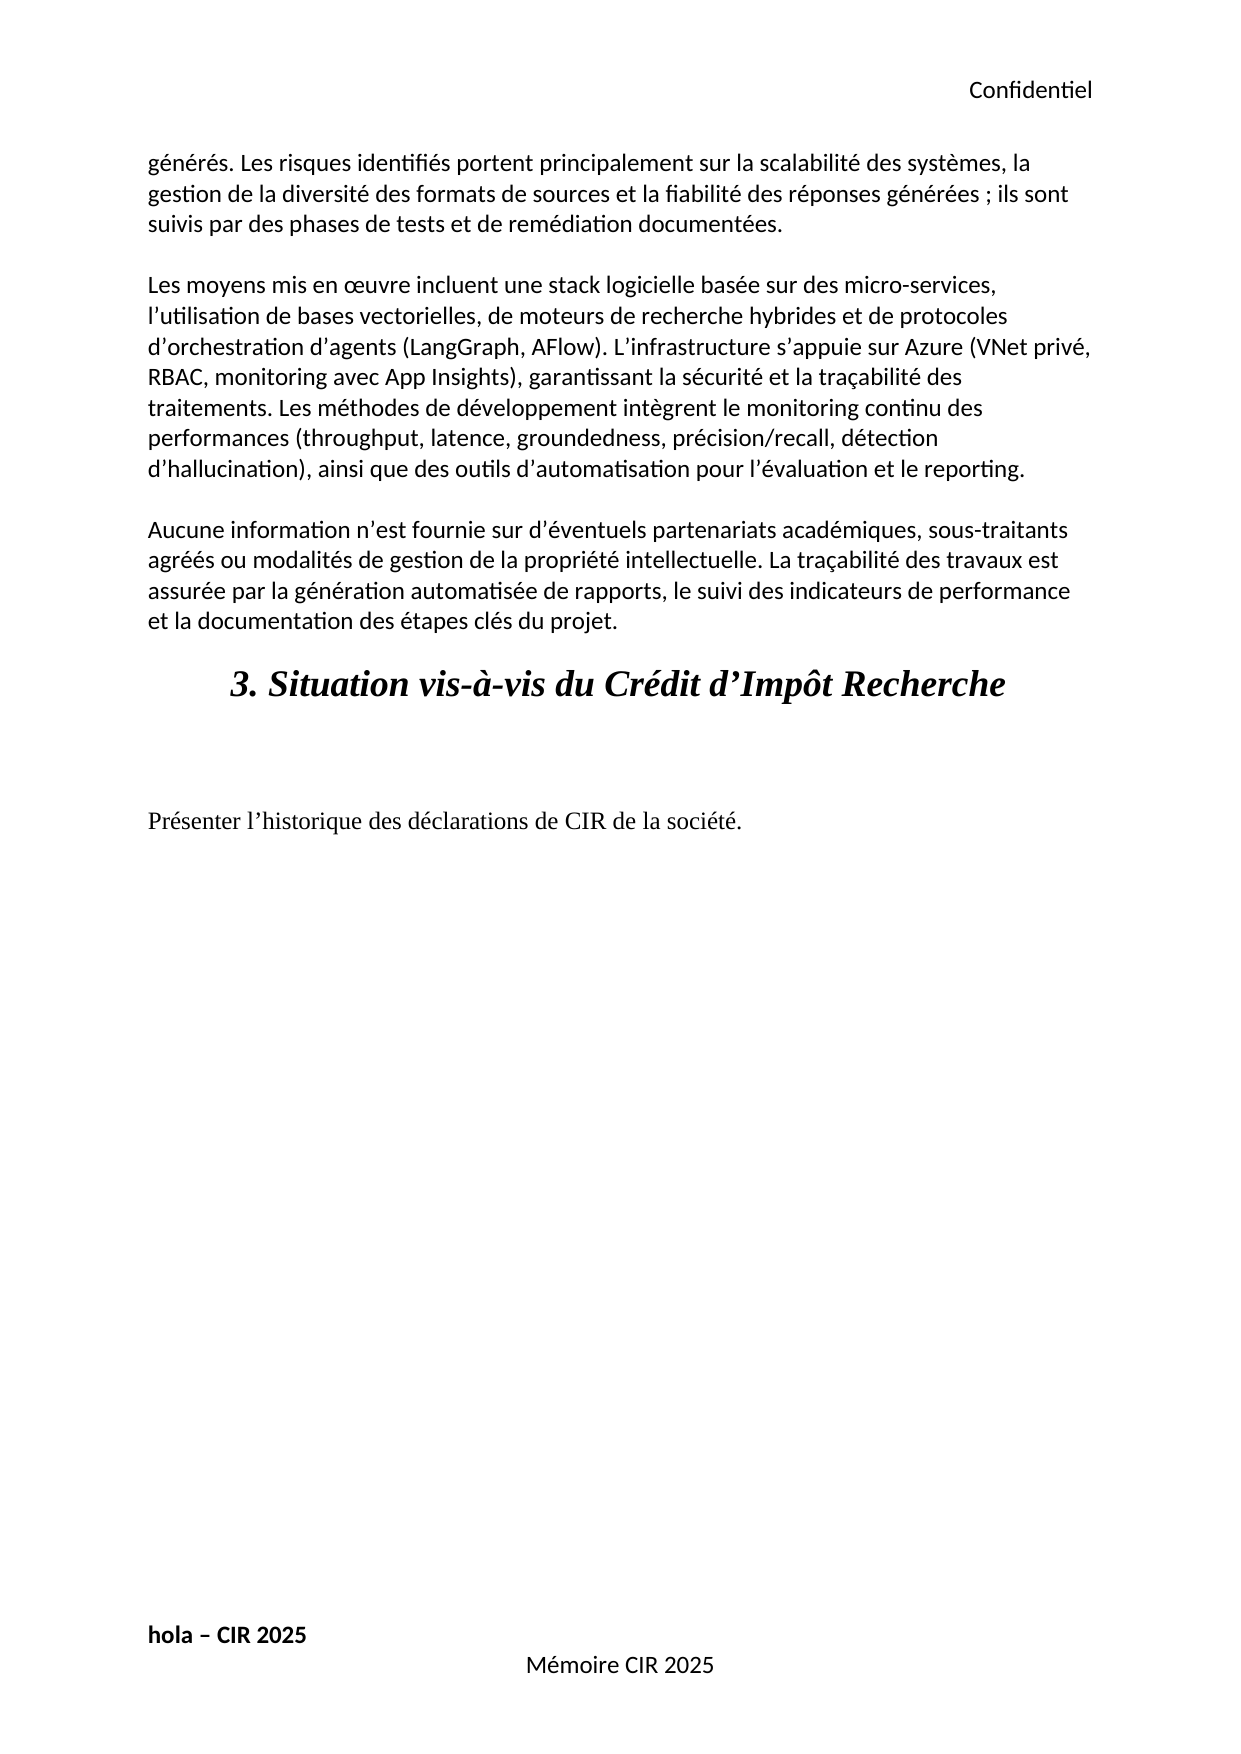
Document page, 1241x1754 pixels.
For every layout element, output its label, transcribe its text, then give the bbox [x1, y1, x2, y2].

text Présenter l’historique des déclarations de CIR de la société. [148, 806, 1093, 835]
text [148, 148, 1093, 636]
subtitle Situation vis-à-vis du Crédit d’Impôt Recherche [148, 661, 1093, 704]
